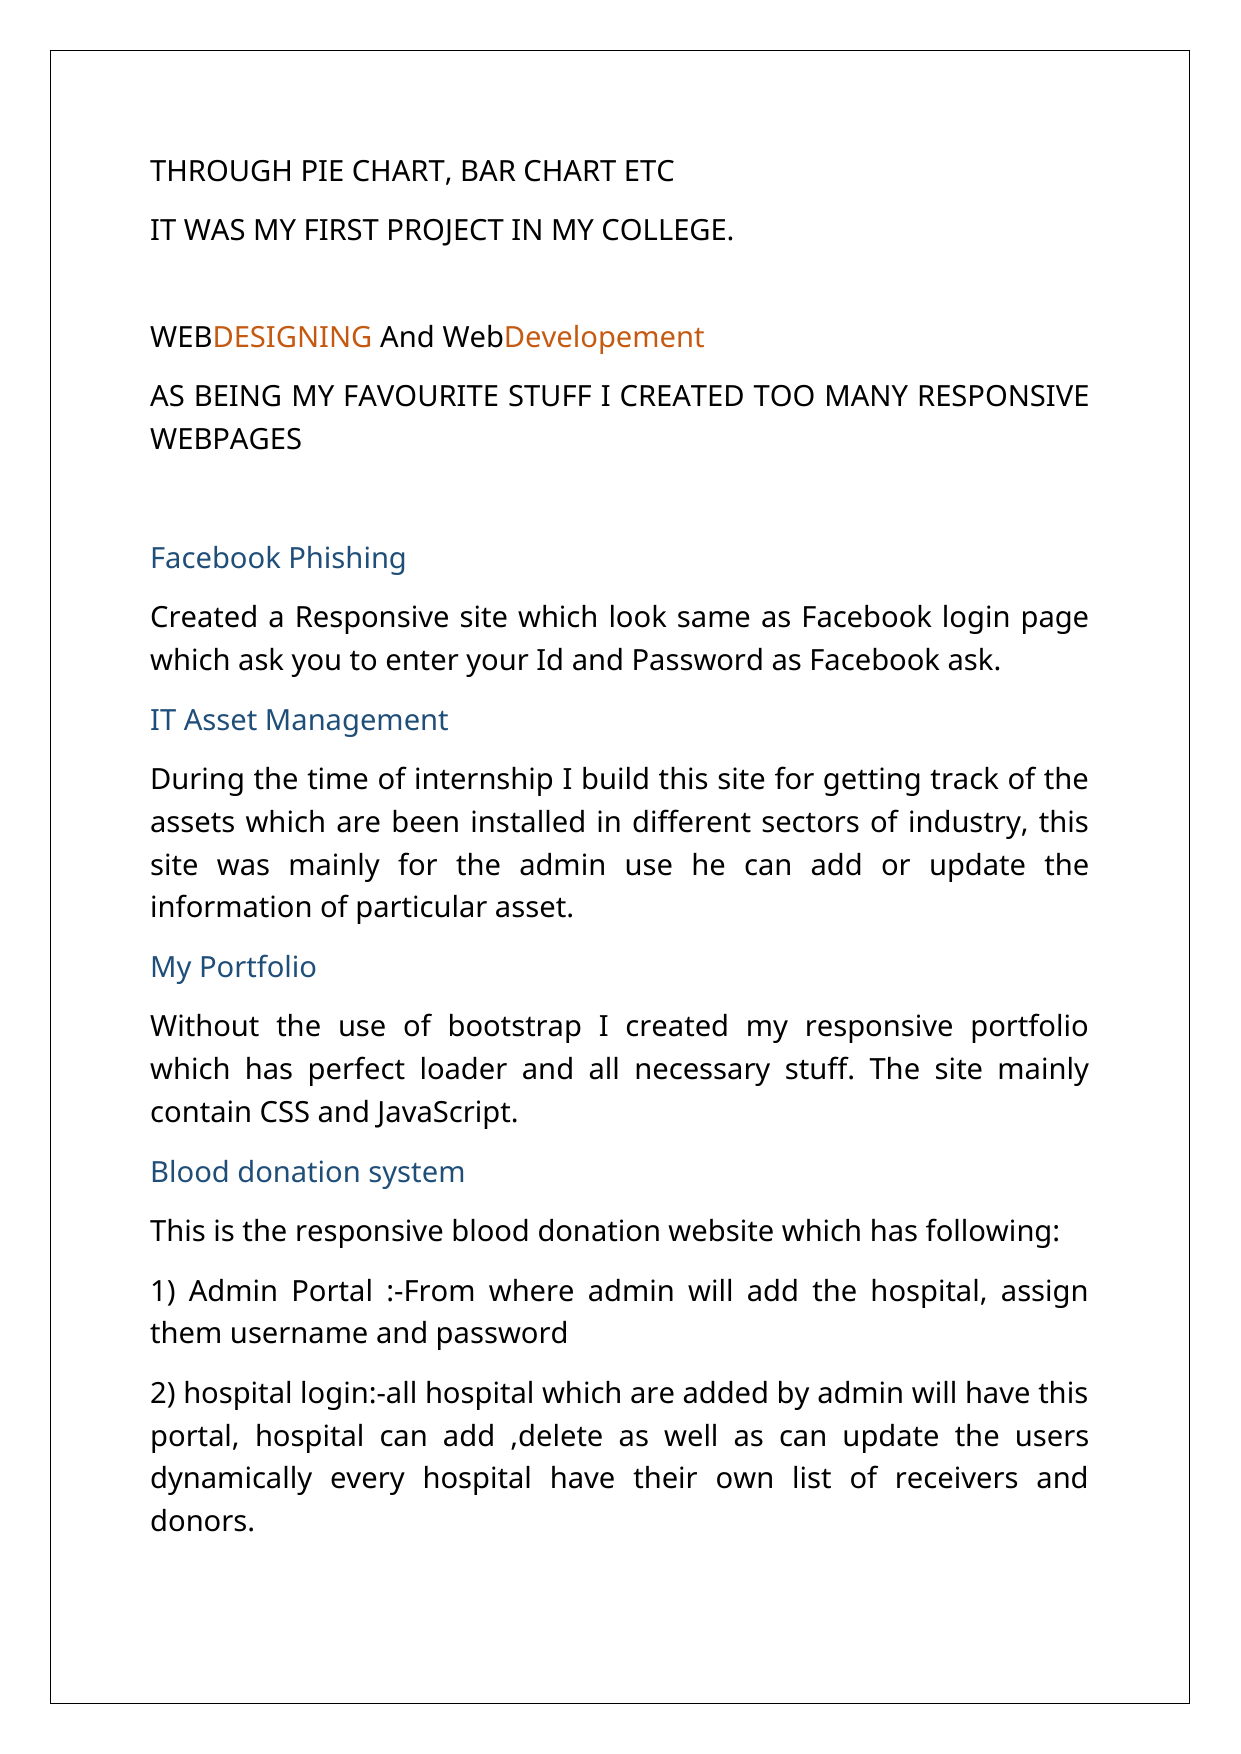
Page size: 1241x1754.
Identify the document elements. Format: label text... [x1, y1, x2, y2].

text This is the responsive blood donation website which has following: [150, 1210, 1090, 1250]
text 2) hospital login:-all hospital which are added by admin will have this portal, hospital can add ,delete as well as can update the users dynamically every hospital have their own list of receivers and donors. [150, 1372, 1090, 1540]
text IT WAS MY FIRST PROJECT IN MY COLLEGE. [150, 209, 1090, 249]
text Blood donation system [150, 1151, 1090, 1191]
text My Portfolio [150, 946, 1090, 986]
text Facebook Phishing [150, 537, 1090, 577]
text IT Asset Management [150, 699, 1090, 738]
text AS BEING MY FAVOURITE STUFF I CREATED TOO MANY RESPONSIVE WEBPAGES [150, 375, 1090, 458]
text 1) Admin Portal :-From where admin will add the hospital, assign them username and password [150, 1270, 1090, 1352]
text Created a Responsive site which look same as Facebook login page which ask you to enter your Id and Password as Facebook ask. [150, 597, 1090, 679]
text THROUGH PIE CHART, BAR CHART ETC [150, 150, 1090, 190]
text Without the use of bootstrap I created my responsive portfolio which has perfect loader and all necessary stuff. The site mainly contain CSS and JavaScript. [150, 1006, 1090, 1131]
text WEBDESIGNING And WebDevelopement [150, 316, 1090, 356]
text During the time of internship I build this site for getting track of the assets which are been installed in different sectors of industry, this site was mainly for the admin use he can add or update the information of particular asset. [150, 758, 1090, 926]
